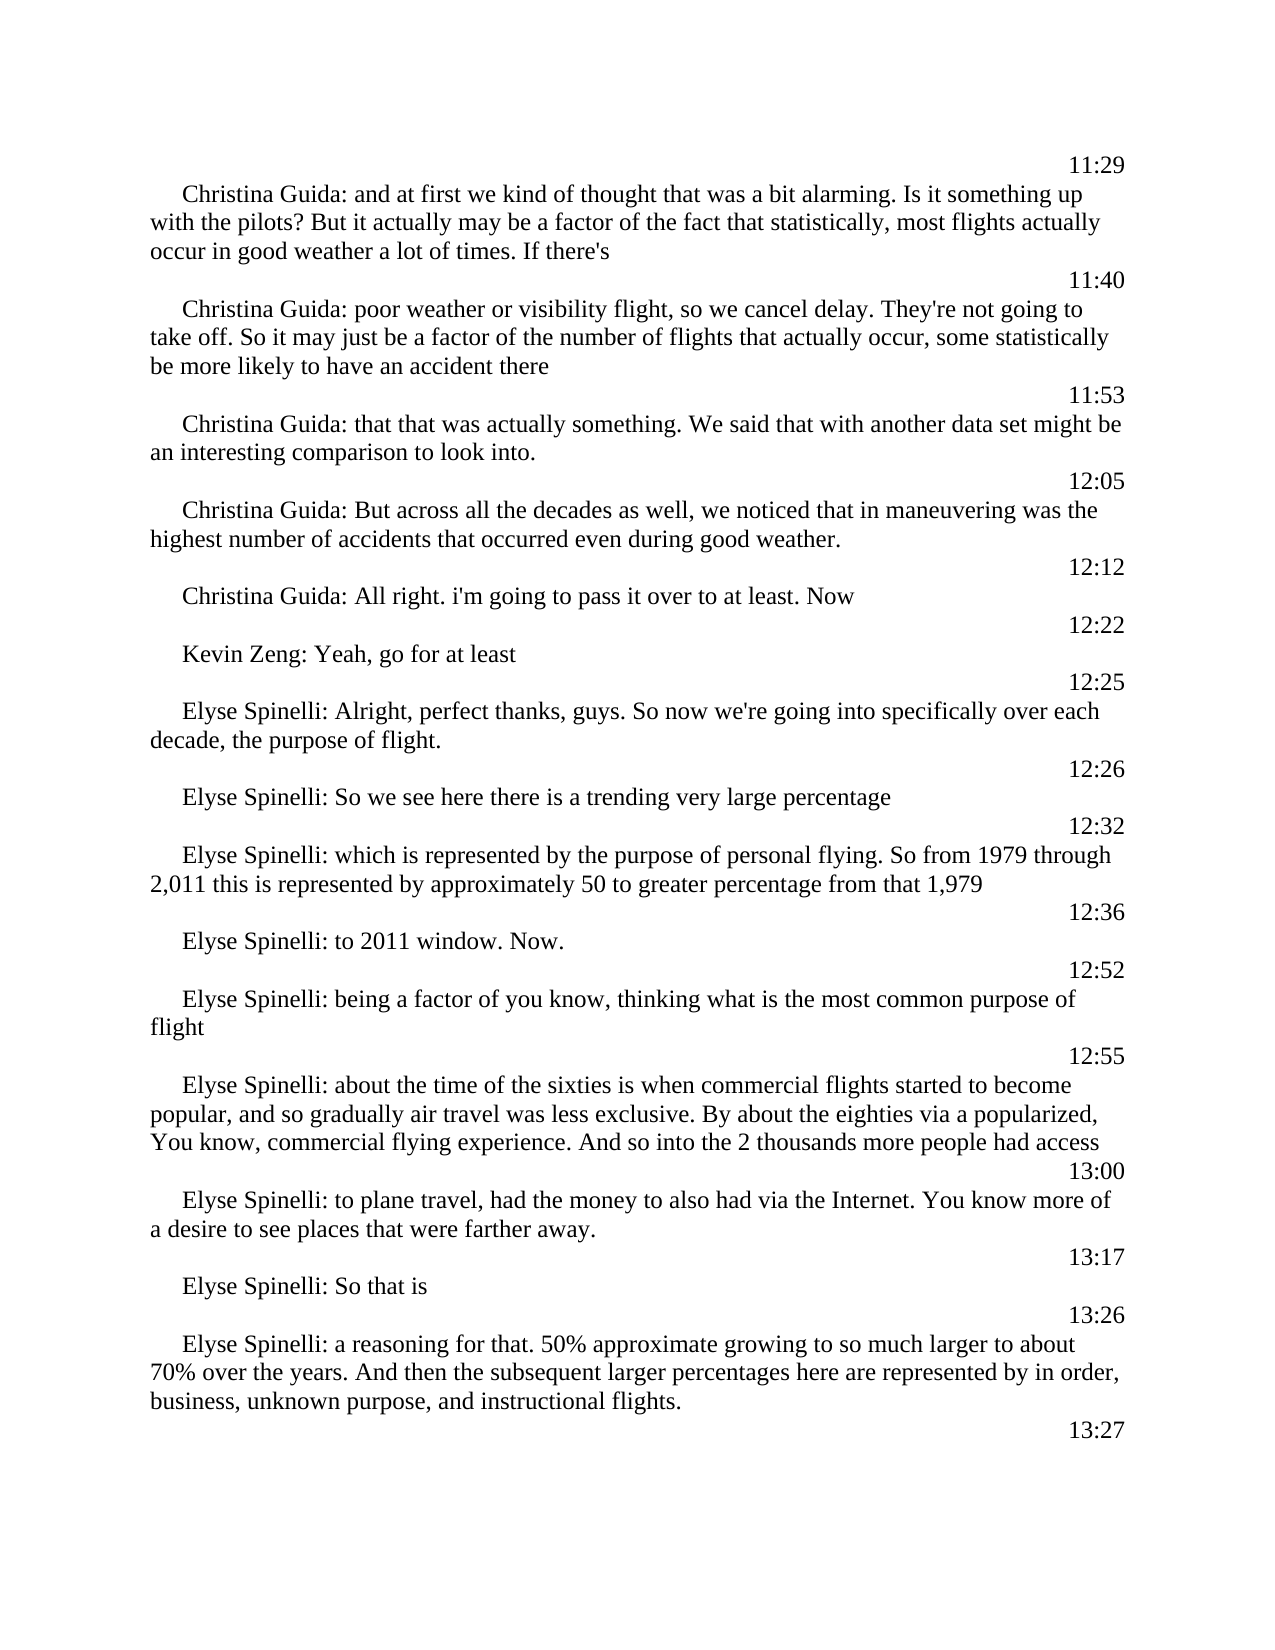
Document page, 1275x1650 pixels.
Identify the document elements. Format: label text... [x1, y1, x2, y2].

text 12:05 [150, 466, 1125, 495]
text  Christina Guida: and at first we kind of thought that was a bit alarming. Is it something up with the pilots? But it actually may be a factor of the fact that statistically, most flights actually occur in good weather a lot of times. If there's [150, 179, 1125, 265]
text  Elyse Spinelli: to 2011 window. Now. [150, 926, 1125, 955]
text  Elyse Spinelli: to plane travel, had the money to also had via the Internet. You know more of a desire to see places that were farther away. [150, 1185, 1125, 1242]
text 13:00 [150, 1156, 1125, 1185]
text 12:12 [150, 552, 1125, 581]
text 12:26 [150, 754, 1125, 782]
text  Elyse Spinelli: Alright, perfect thanks, guys. So now we're going into specifically over each decade, the purpose of flight. [150, 696, 1125, 754]
text  Elyse Spinelli: a reasoning for that. 50% approximate growing to so much larger to about 70% over the years. And then the subsequent larger percentages here are represented by in order, business, unknown purpose, and instructional flights. [150, 1329, 1125, 1415]
text 11:40 [150, 265, 1125, 294]
text  Christina Guida: that that was actually something. We said that with another data set might be an interesting comparison to look into. [150, 409, 1125, 466]
text  Elyse Spinelli: about the time of the sixties is when commercial flights started to become popular, and so gradually air travel was less exclusive. By about the eighties via a popularized, You know, commercial flying experience. And so into the 2 thousands more people had access [150, 1070, 1125, 1156]
text 12:36 [150, 897, 1125, 926]
text 13:27 [150, 1415, 1125, 1444]
text  Elyse Spinelli: So that is [150, 1271, 1125, 1300]
text 13:17 [150, 1242, 1125, 1271]
text  Elyse Spinelli: which is represented by the purpose of personal flying. So from 1979 through 2,011 this is represented by approximately 50 to greater percentage from that 1,979 [150, 840, 1125, 897]
text 12:52 [150, 955, 1125, 984]
text 12:22 [150, 610, 1125, 639]
text  Christina Guida: poor weather or visibility flight, so we cancel delay. They're not going to take off. So it may just be a factor of the number of flights that actually occur, some statistically be more likely to have an accident there [150, 294, 1125, 380]
text  Kevin Zeng: Yeah, go for at least [150, 639, 1125, 667]
text 12:55 [150, 1041, 1125, 1070]
text  Elyse Spinelli: being a factor of you know, thinking what is the most common purpose of flight [150, 984, 1125, 1041]
text  Christina Guida: But across all the decades as well, we noticed that in maneuvering was the highest number of accidents that occurred even during good weather. [150, 495, 1125, 552]
text 12:32 [150, 811, 1125, 840]
text 13:26 [150, 1300, 1125, 1329]
text 11:29 [150, 150, 1125, 179]
text  Christina Guida: All right. i'm going to pass it over to at least. Now [150, 581, 1125, 610]
text 11:53 [150, 380, 1125, 409]
text  Elyse Spinelli: So we see here there is a trending very large percentage [150, 782, 1125, 811]
text 12:25 [150, 667, 1125, 696]
